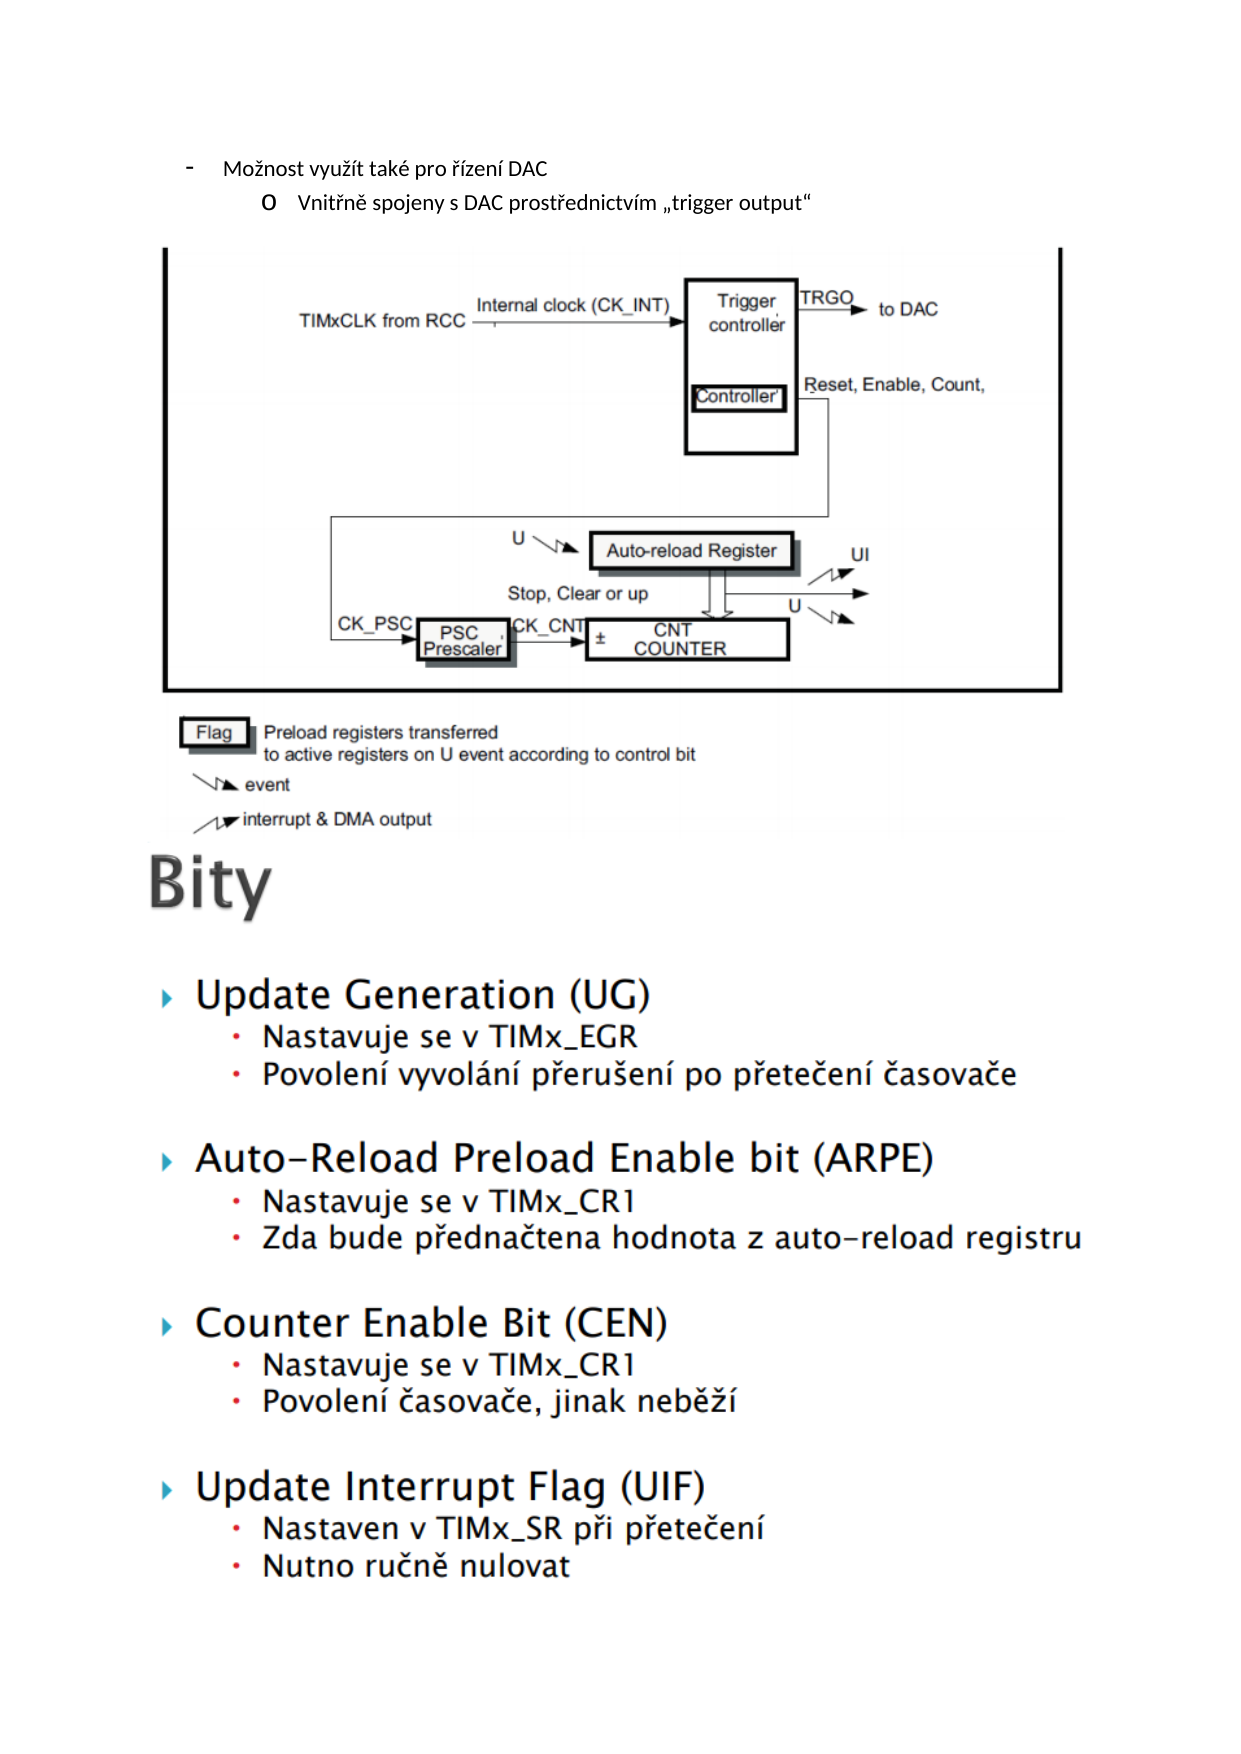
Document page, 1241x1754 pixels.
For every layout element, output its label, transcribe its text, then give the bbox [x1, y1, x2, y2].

list Vnitřně spojeny s DAC prostřednictvím „trigger output“ [260, 186, 1093, 219]
list Možnost využít také pro řízení DAC [185, 148, 1093, 183]
picture [147, 845, 1092, 1582]
picture [147, 238, 1092, 843]
